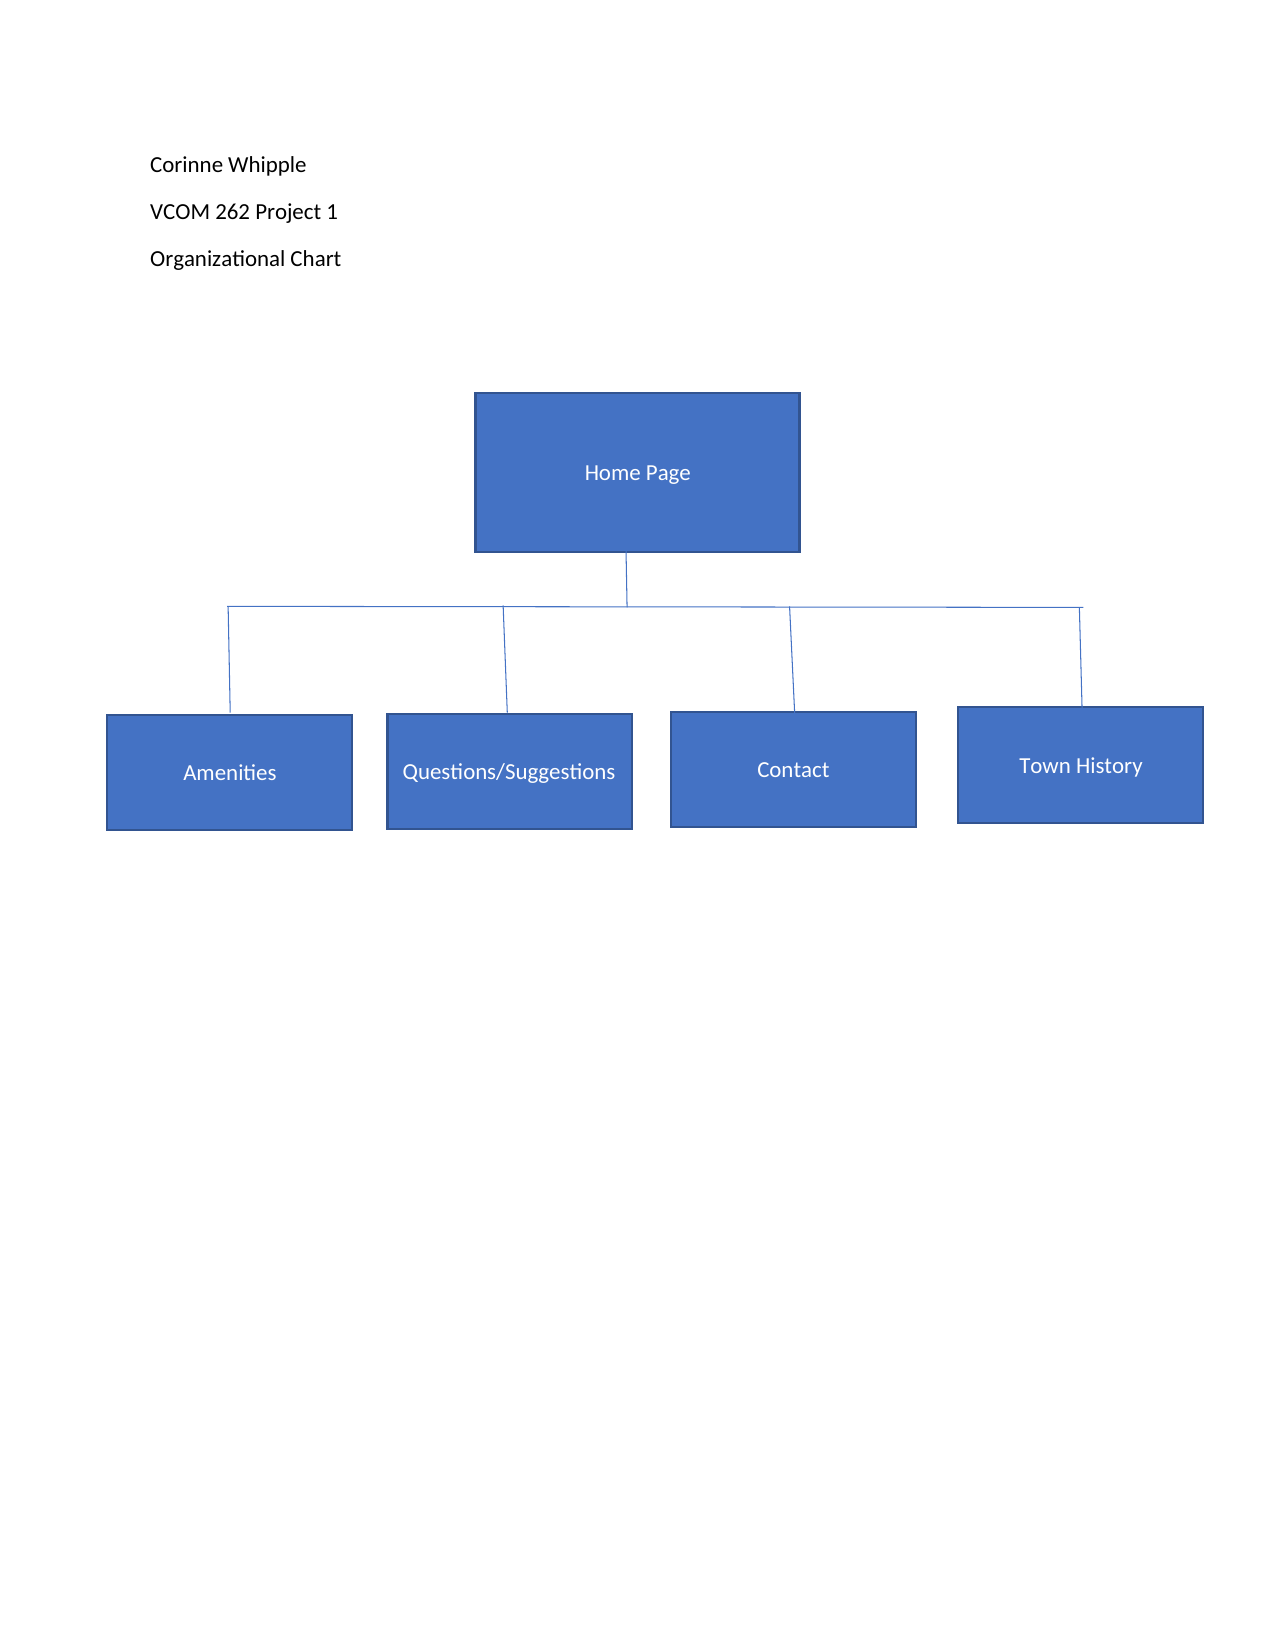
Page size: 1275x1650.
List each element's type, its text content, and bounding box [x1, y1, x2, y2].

text Organizational Chart [150, 244, 1125, 272]
text Corinne Whipple [150, 150, 1125, 178]
text VCOM 262 Project 1 [150, 197, 1125, 225]
